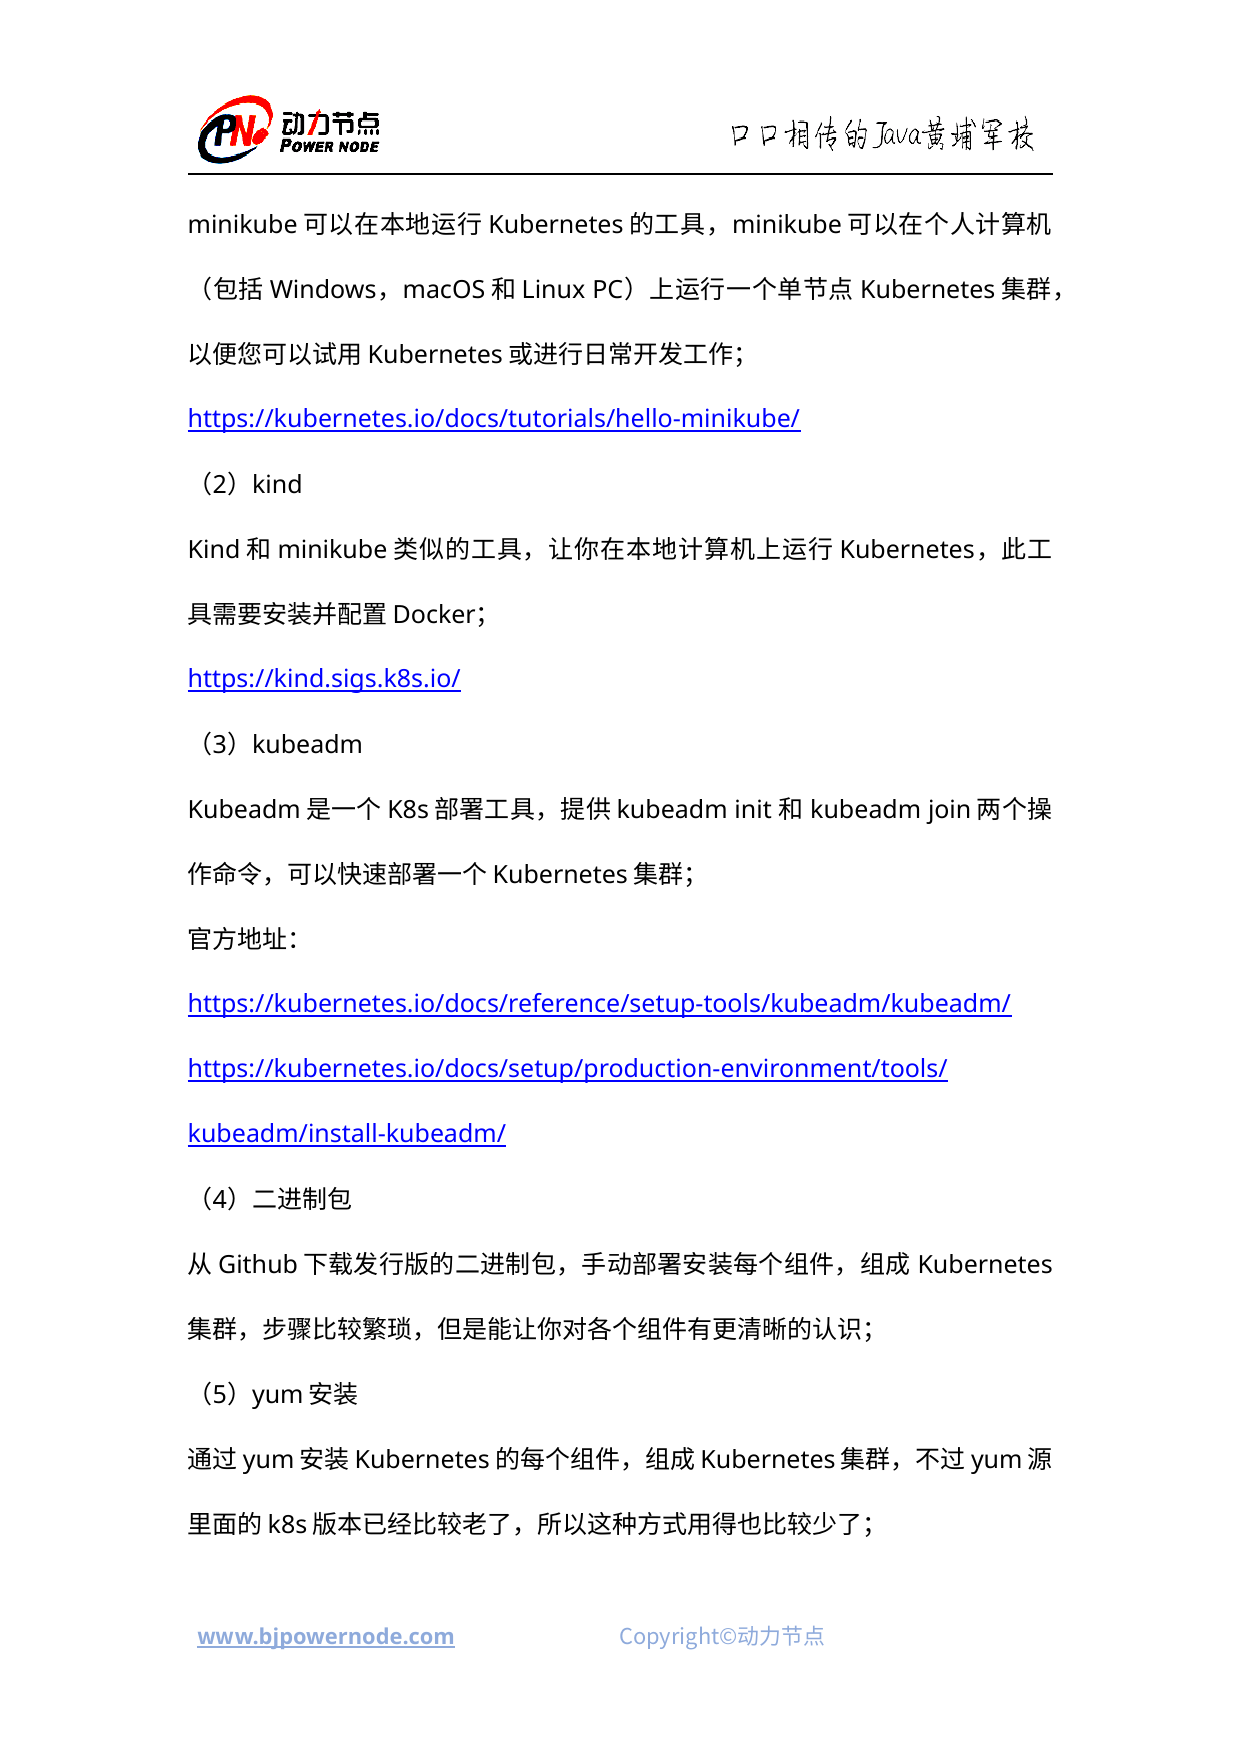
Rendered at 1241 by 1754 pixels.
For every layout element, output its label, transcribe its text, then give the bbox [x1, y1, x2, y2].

text （3）kubeadm [187, 711, 1053, 776]
picture [187, 88, 1053, 172]
text https://kubernetes.io/docs/tutorials/hello-minikube/ [187, 386, 1053, 451]
text 通过yum安装Kubernetes的每个组件，组成Kubernetes集群，不过yum源里面的k8s版本已经比较老了，所以这种方式用得也比较少了； [187, 1426, 1053, 1556]
text minikube可以在本地运行Kubernetes的工具，minikube可以在个人计算机（包括Windows，macOS和Linux PC）上运行一个单节点Kubernetes集群，以便您可以试用Kubernetes或进行日常开发工作； [187, 191, 1053, 386]
text 从Github下载发行版的二进制包，手动部署安装每个组件，组成Kubernetes集群，步骤比较繁琐，但是能让你对各个组件有更清晰的认识； [187, 1231, 1053, 1361]
text https://kubernetes.io/docs/setup/production-environment/tools/kubeadm/install-kubeadm/ [187, 1036, 1053, 1166]
text https://kubernetes.io/docs/reference/setup-tools/kubeadm/kubeadm/ [187, 971, 1053, 1036]
text Kind和minikube类似的工具，让你在本地计算机上运行Kubernetes，此工具需要安装并配置Docker； [187, 516, 1053, 646]
text 官方地址： [187, 906, 1053, 971]
text （4）二进制包 [187, 1166, 1053, 1231]
text （5）yum安装 [187, 1361, 1053, 1426]
text https://kind.sigs.k8s.io/ [187, 646, 1053, 711]
text （2）kind [187, 451, 1053, 516]
text Kubeadm是一个K8s部署工具，提供kubeadm init 和 kubeadm join两个操作命令，可以快速部署一个Kubernetes集群； [187, 776, 1053, 906]
